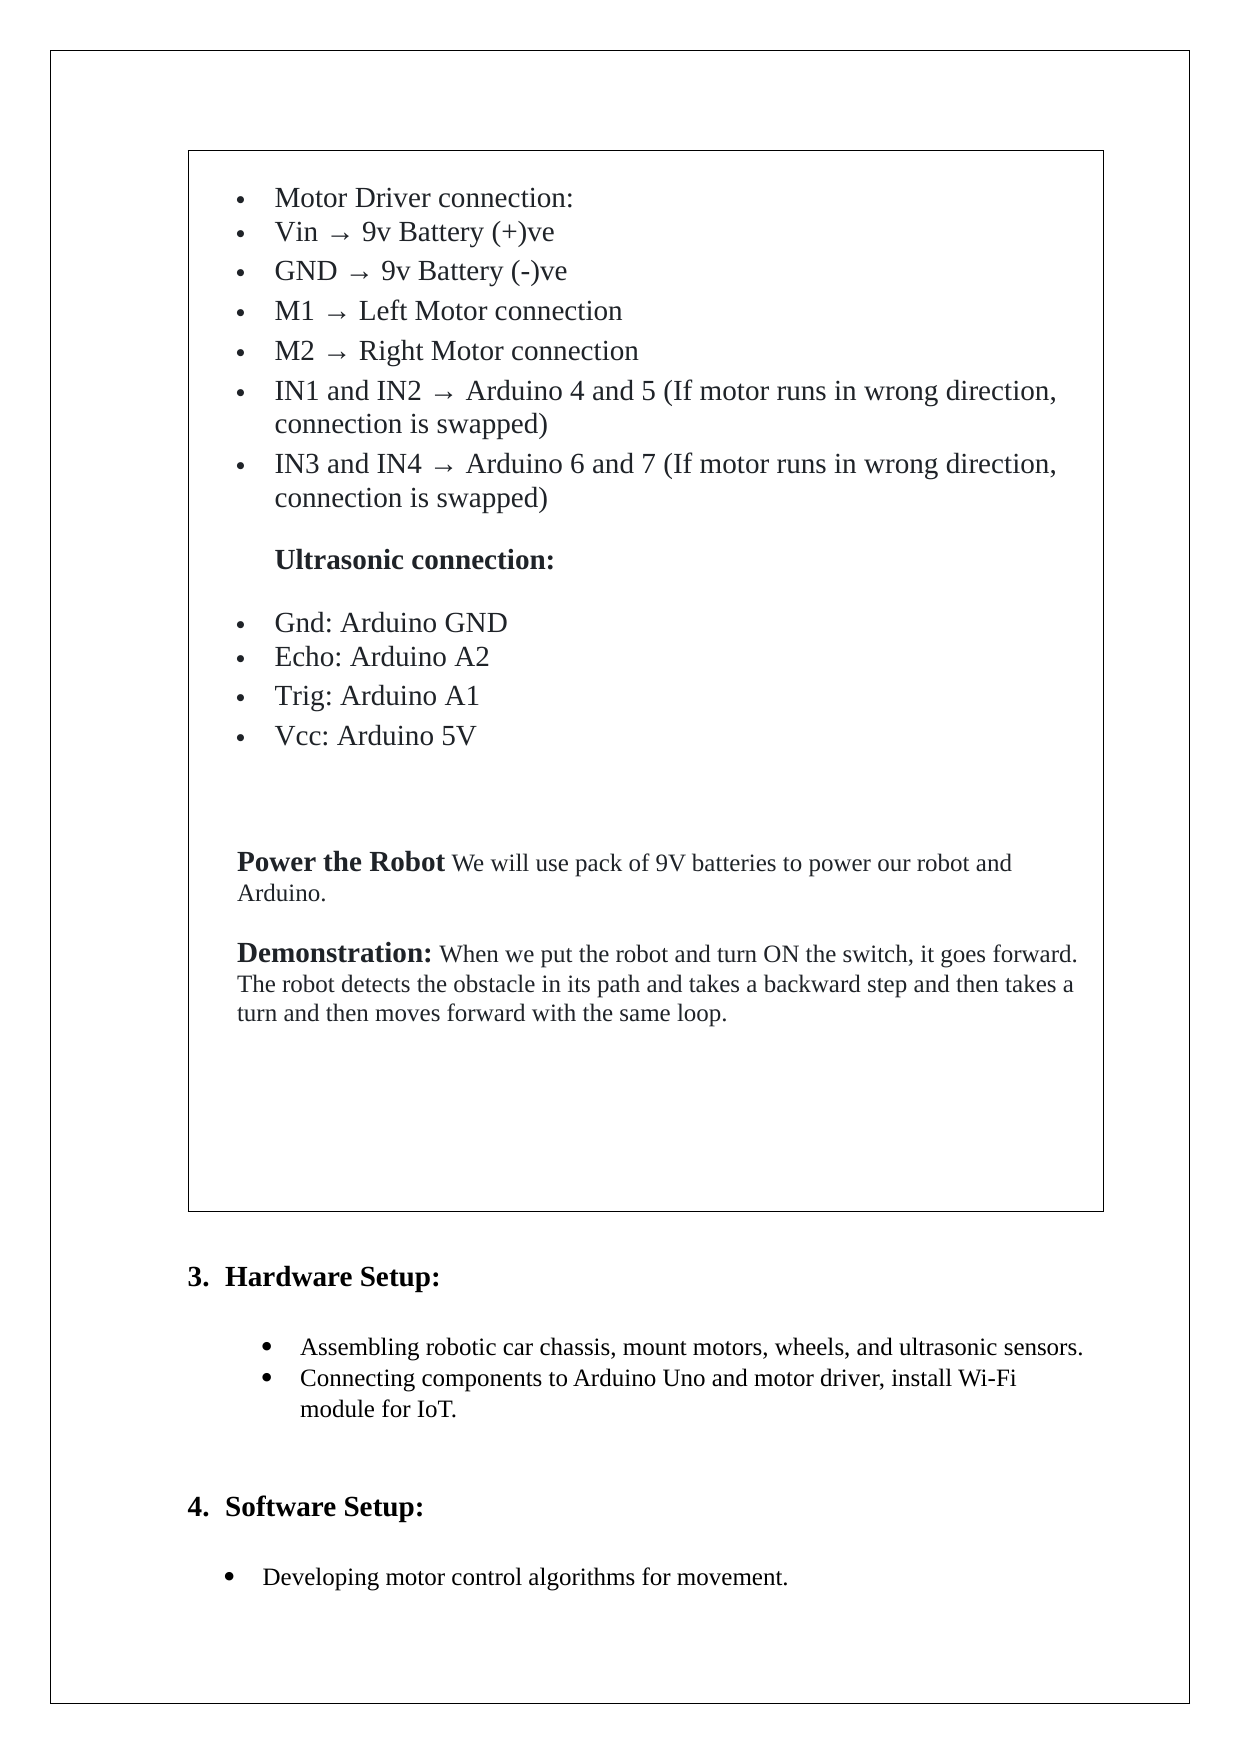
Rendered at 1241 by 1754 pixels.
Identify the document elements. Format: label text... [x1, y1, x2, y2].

list Developing motor control algorithms for movement. [225, 1562, 1090, 1590]
list Hardware Setup: [187, 1259, 1090, 1293]
list Assembling robotic car chassis, mount motors, wheels, and ultrasonic sensors. [262, 1332, 1090, 1361]
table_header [189, 151, 1103, 1211]
list Software Setup: [187, 1489, 1090, 1523]
list Connecting components to Arduino Uno and motor driver, install Wi-Fi module for IoT. [262, 1363, 1090, 1423]
